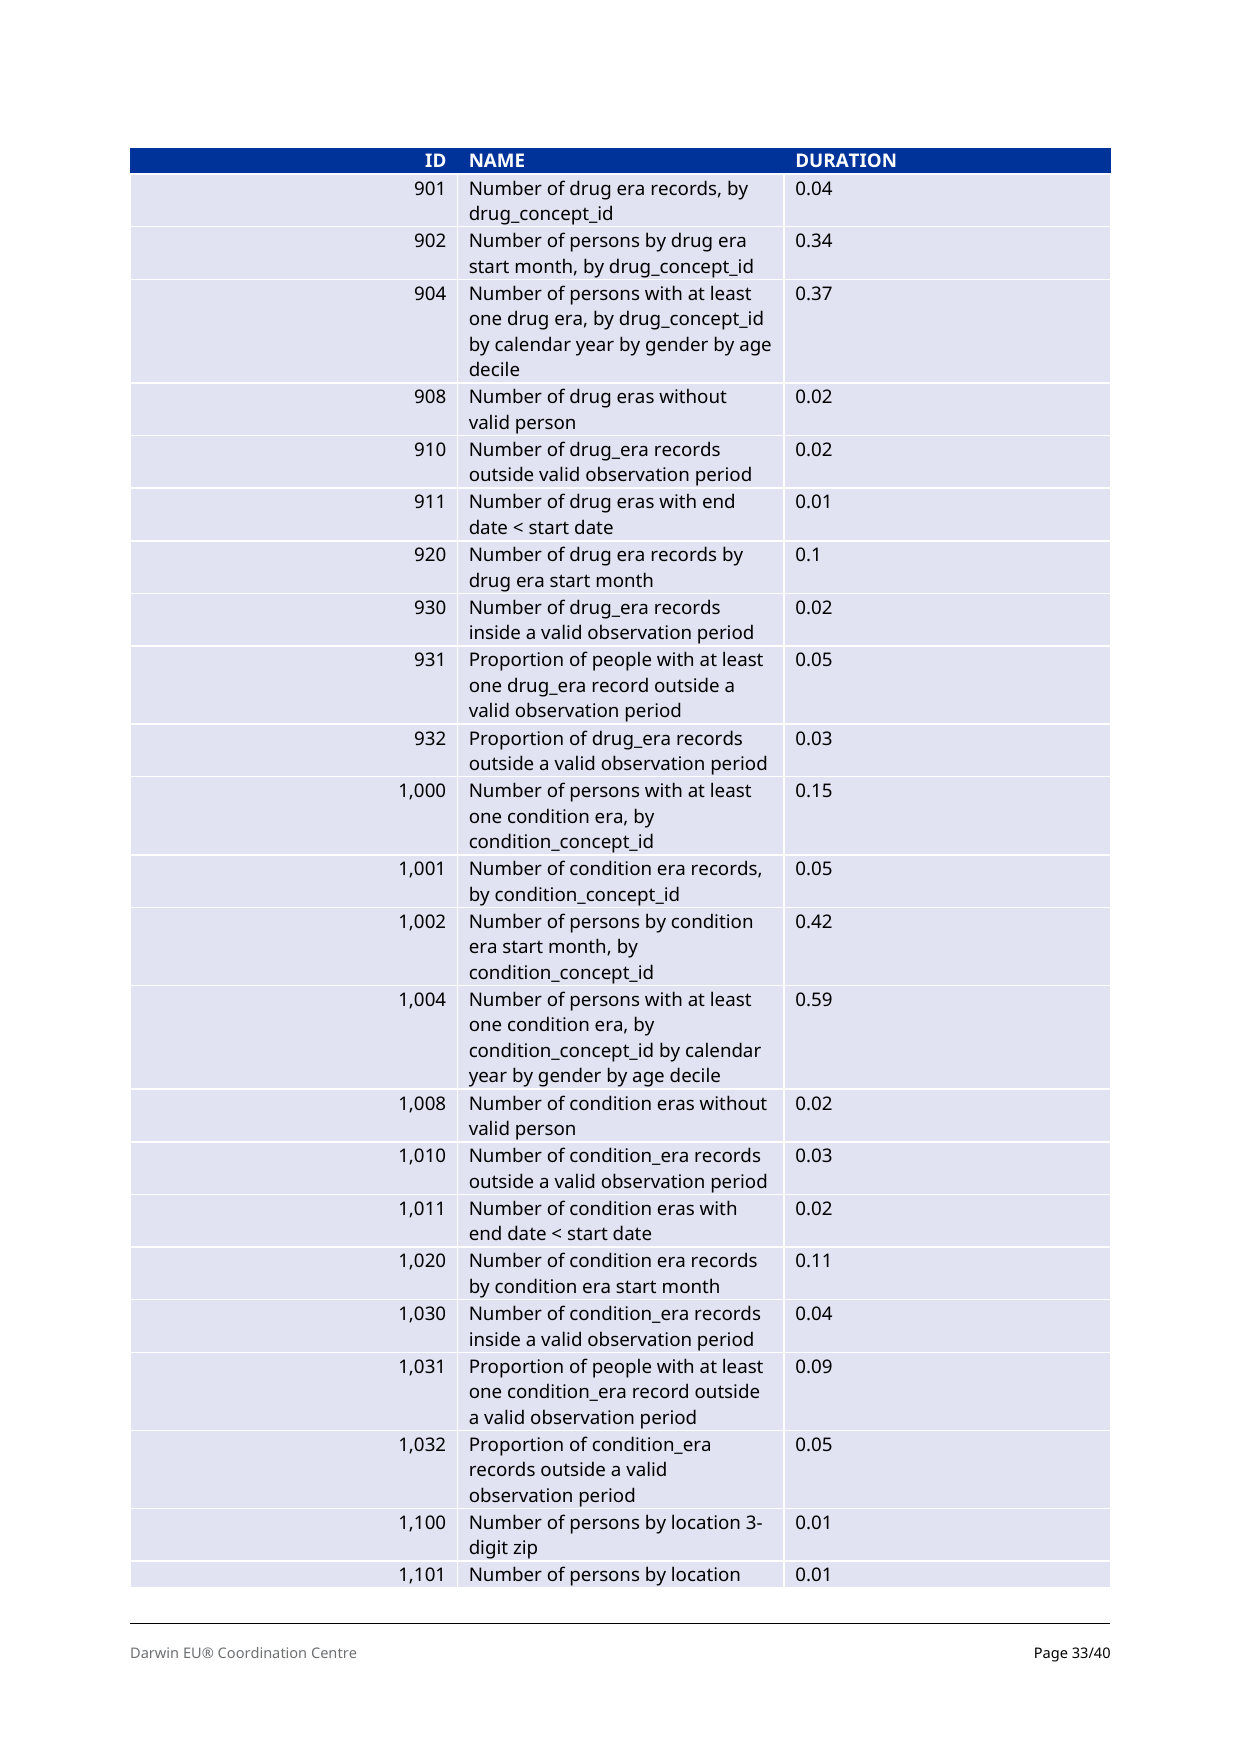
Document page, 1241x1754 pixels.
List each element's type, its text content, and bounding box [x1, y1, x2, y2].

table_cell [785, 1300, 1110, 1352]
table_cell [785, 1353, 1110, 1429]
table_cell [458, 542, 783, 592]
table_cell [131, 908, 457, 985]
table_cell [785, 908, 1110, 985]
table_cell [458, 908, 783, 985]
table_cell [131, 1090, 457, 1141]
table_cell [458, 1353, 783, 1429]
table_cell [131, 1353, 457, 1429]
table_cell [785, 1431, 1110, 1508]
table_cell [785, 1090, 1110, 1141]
table_header ID [130, 148, 457, 173]
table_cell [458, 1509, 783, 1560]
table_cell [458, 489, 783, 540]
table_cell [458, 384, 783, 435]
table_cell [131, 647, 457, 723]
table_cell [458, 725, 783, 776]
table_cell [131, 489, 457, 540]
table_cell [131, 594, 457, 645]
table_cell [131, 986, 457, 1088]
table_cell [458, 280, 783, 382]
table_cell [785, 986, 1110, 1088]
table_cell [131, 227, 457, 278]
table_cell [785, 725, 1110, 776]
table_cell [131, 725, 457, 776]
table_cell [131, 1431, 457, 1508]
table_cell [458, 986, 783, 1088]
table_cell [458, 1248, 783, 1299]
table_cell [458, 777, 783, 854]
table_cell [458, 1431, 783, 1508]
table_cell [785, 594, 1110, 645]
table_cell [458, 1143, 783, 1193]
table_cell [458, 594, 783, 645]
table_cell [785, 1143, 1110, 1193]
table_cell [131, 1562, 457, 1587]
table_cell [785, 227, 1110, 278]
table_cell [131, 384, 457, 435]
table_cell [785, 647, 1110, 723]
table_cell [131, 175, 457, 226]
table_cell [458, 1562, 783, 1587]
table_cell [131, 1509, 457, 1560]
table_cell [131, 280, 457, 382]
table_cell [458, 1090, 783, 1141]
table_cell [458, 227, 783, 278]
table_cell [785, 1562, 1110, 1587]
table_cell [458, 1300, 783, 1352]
table_header DURATION [784, 148, 1111, 173]
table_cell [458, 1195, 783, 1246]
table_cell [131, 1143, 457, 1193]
table_header NAME [457, 148, 784, 173]
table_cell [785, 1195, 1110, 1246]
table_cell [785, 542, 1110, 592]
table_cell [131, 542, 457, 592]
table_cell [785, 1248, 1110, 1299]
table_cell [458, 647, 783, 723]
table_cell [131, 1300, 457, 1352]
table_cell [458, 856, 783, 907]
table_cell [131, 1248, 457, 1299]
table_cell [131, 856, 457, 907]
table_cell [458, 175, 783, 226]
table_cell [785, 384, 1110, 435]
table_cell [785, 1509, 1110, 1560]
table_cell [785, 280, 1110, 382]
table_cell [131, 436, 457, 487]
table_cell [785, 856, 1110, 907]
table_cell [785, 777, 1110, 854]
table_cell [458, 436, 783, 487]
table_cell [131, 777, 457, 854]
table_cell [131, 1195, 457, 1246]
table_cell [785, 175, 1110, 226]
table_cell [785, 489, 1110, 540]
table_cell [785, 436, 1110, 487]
